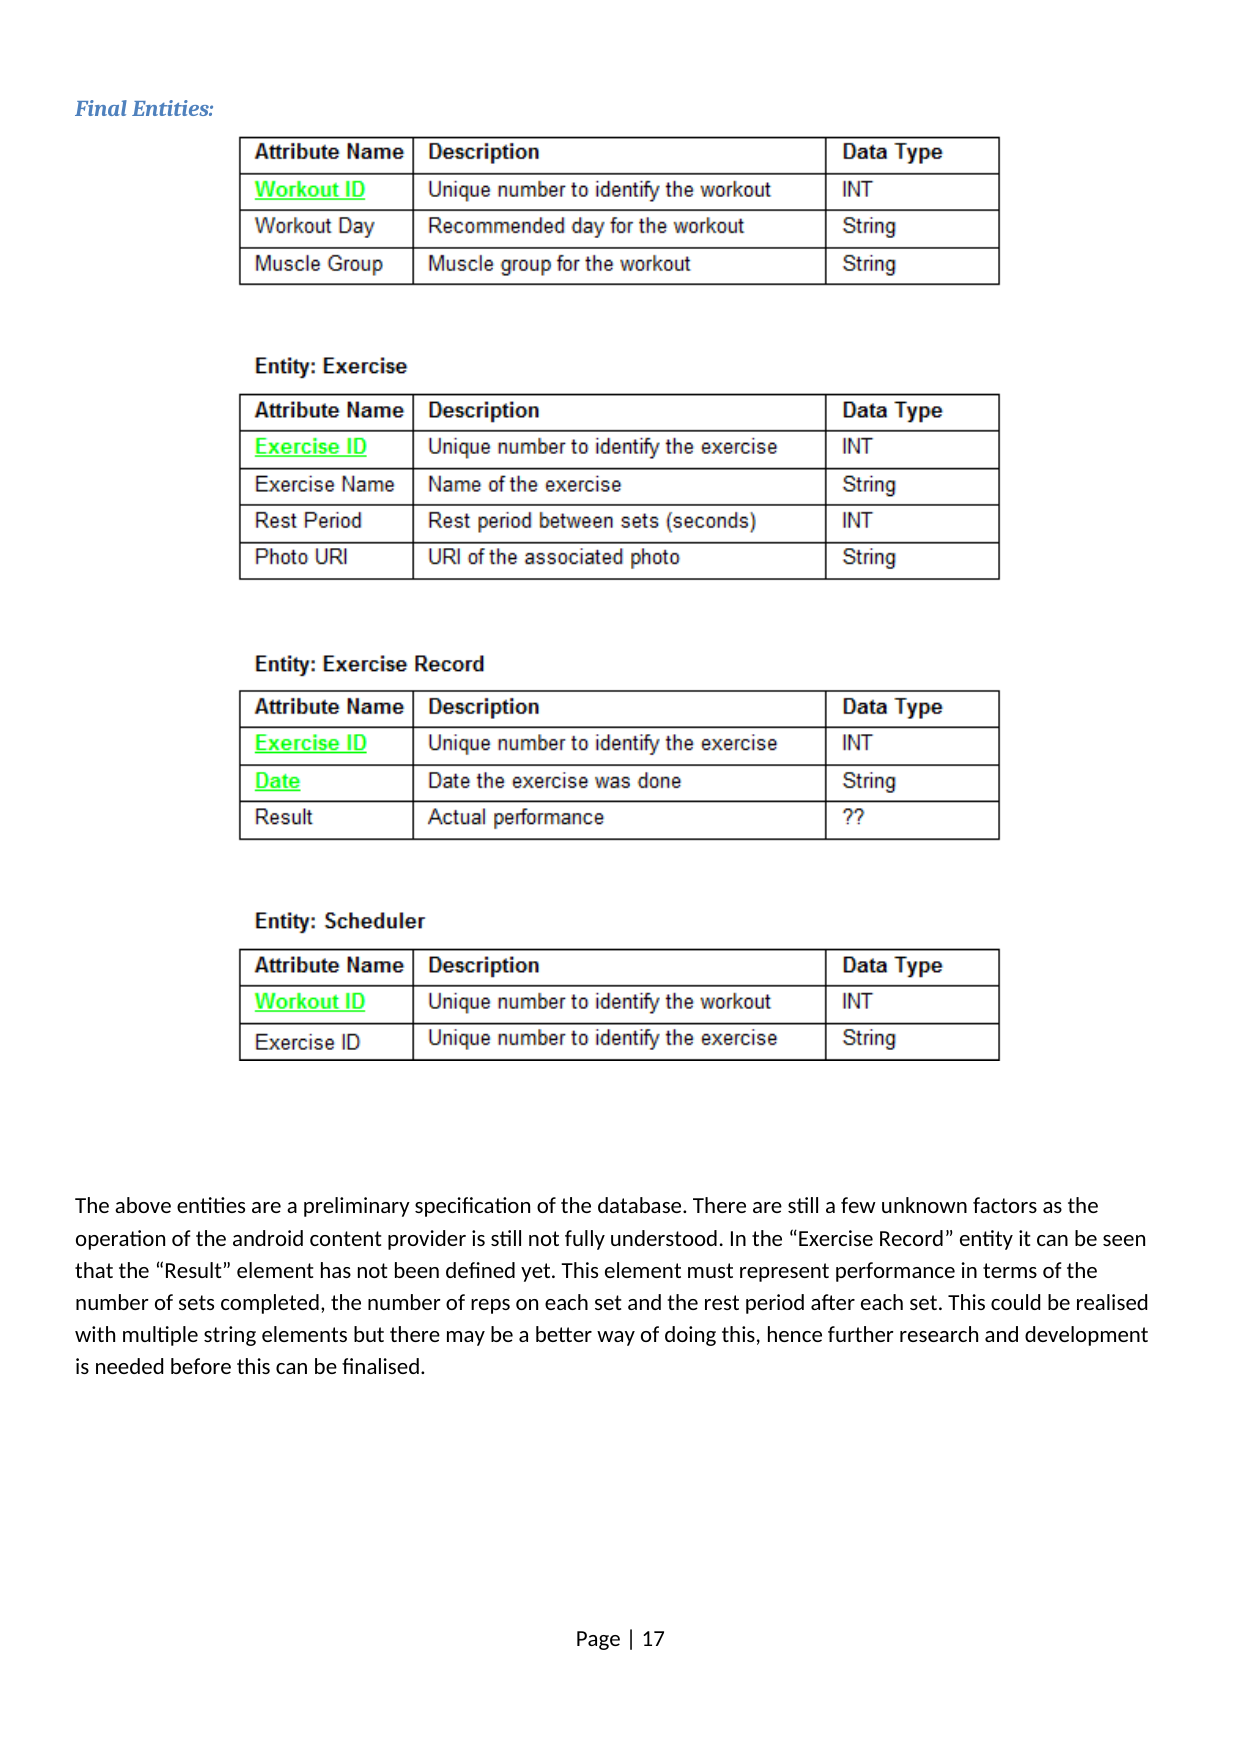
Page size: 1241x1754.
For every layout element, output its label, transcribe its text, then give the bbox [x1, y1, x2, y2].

text The above entities are a preliminary specification of the database. There are still a few unknown factors as the operation of the android content provider is still not fully understood. In the “Exercise Record” entity it can be seen that the “Result” element has not been defined yet. This element must represent performance in terms of the number of sets completed, the number of reps on each set and the rest period after each set. This could be realised with multiple string elements but there may be a better way of doing this, hence further research and development is needed before this can be finalised. [75, 1191, 1165, 1380]
picture [193, 126, 1047, 1061]
subtitle Final Entities: [75, 96, 1165, 122]
